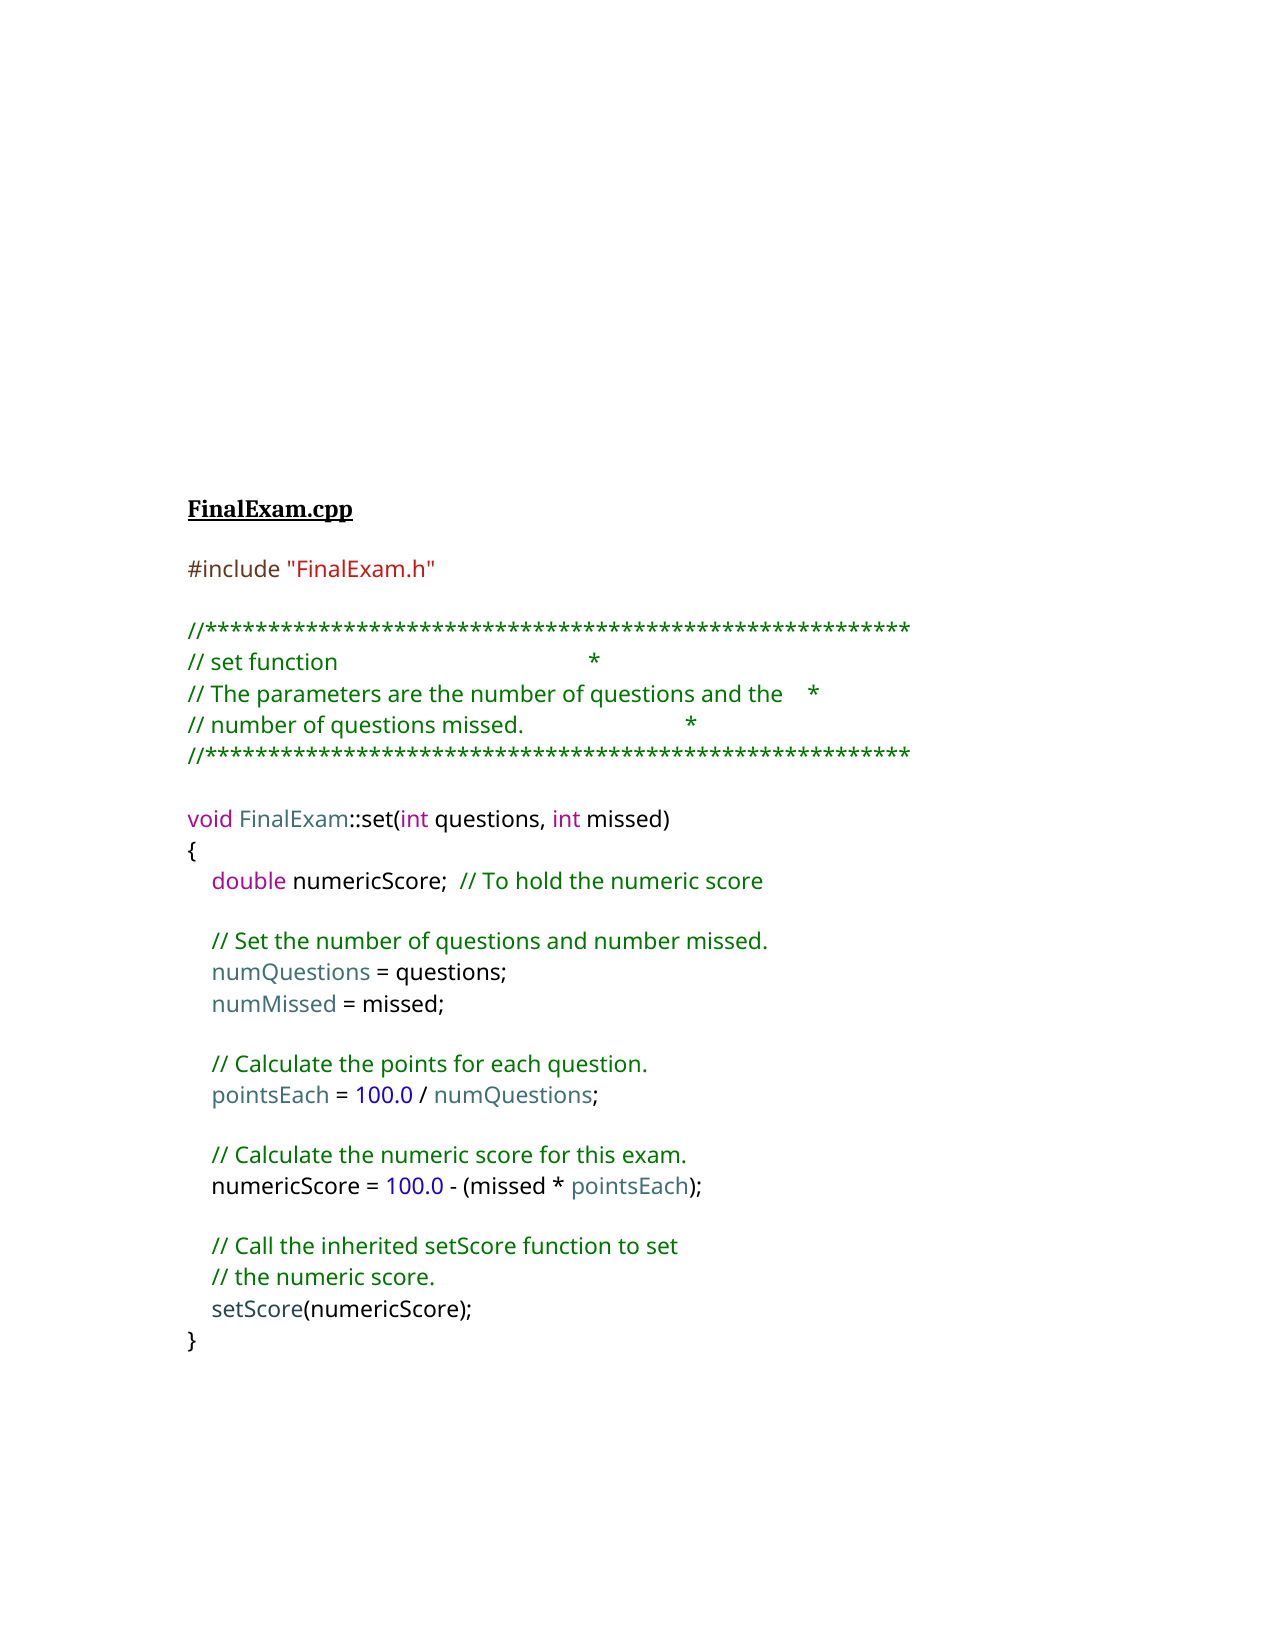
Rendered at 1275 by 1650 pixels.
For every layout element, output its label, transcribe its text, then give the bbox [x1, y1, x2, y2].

text // Call the inherited setScore function to set [187, 1230, 1087, 1261]
text // set function * [187, 646, 1087, 677]
text // The parameters are the number of questions and the * [187, 677, 1087, 709]
text //******************************************************** [187, 740, 1087, 771]
text numericScore = 100.0 - (missed * pointsEach); [187, 1170, 1087, 1201]
text FinalExam.cpp [187, 495, 1087, 524]
text // Calculate the points for each question. [187, 1047, 1087, 1079]
text numQuestions = questions; [187, 956, 1087, 987]
text pointsEach = 100.0 / numQuestions; [187, 1079, 1087, 1110]
text { [187, 834, 1087, 865]
text #include "FinalExam.h" [187, 552, 1087, 584]
text numMissed = missed; [187, 987, 1087, 1019]
text // the numeric score. [187, 1261, 1087, 1292]
text //******************************************************** [187, 615, 1087, 646]
text void FinalExam::set(int questions, int missed) [187, 802, 1087, 834]
text double numericScore; // To hold the numeric score [187, 865, 1087, 896]
text // number of questions missed. * [187, 709, 1087, 740]
text // Set the number of questions and number missed. [187, 925, 1087, 956]
text // Calculate the numeric score for this exam. [187, 1139, 1087, 1170]
text setScore(numericScore); [187, 1292, 1087, 1324]
text } [187, 1324, 1087, 1355]
